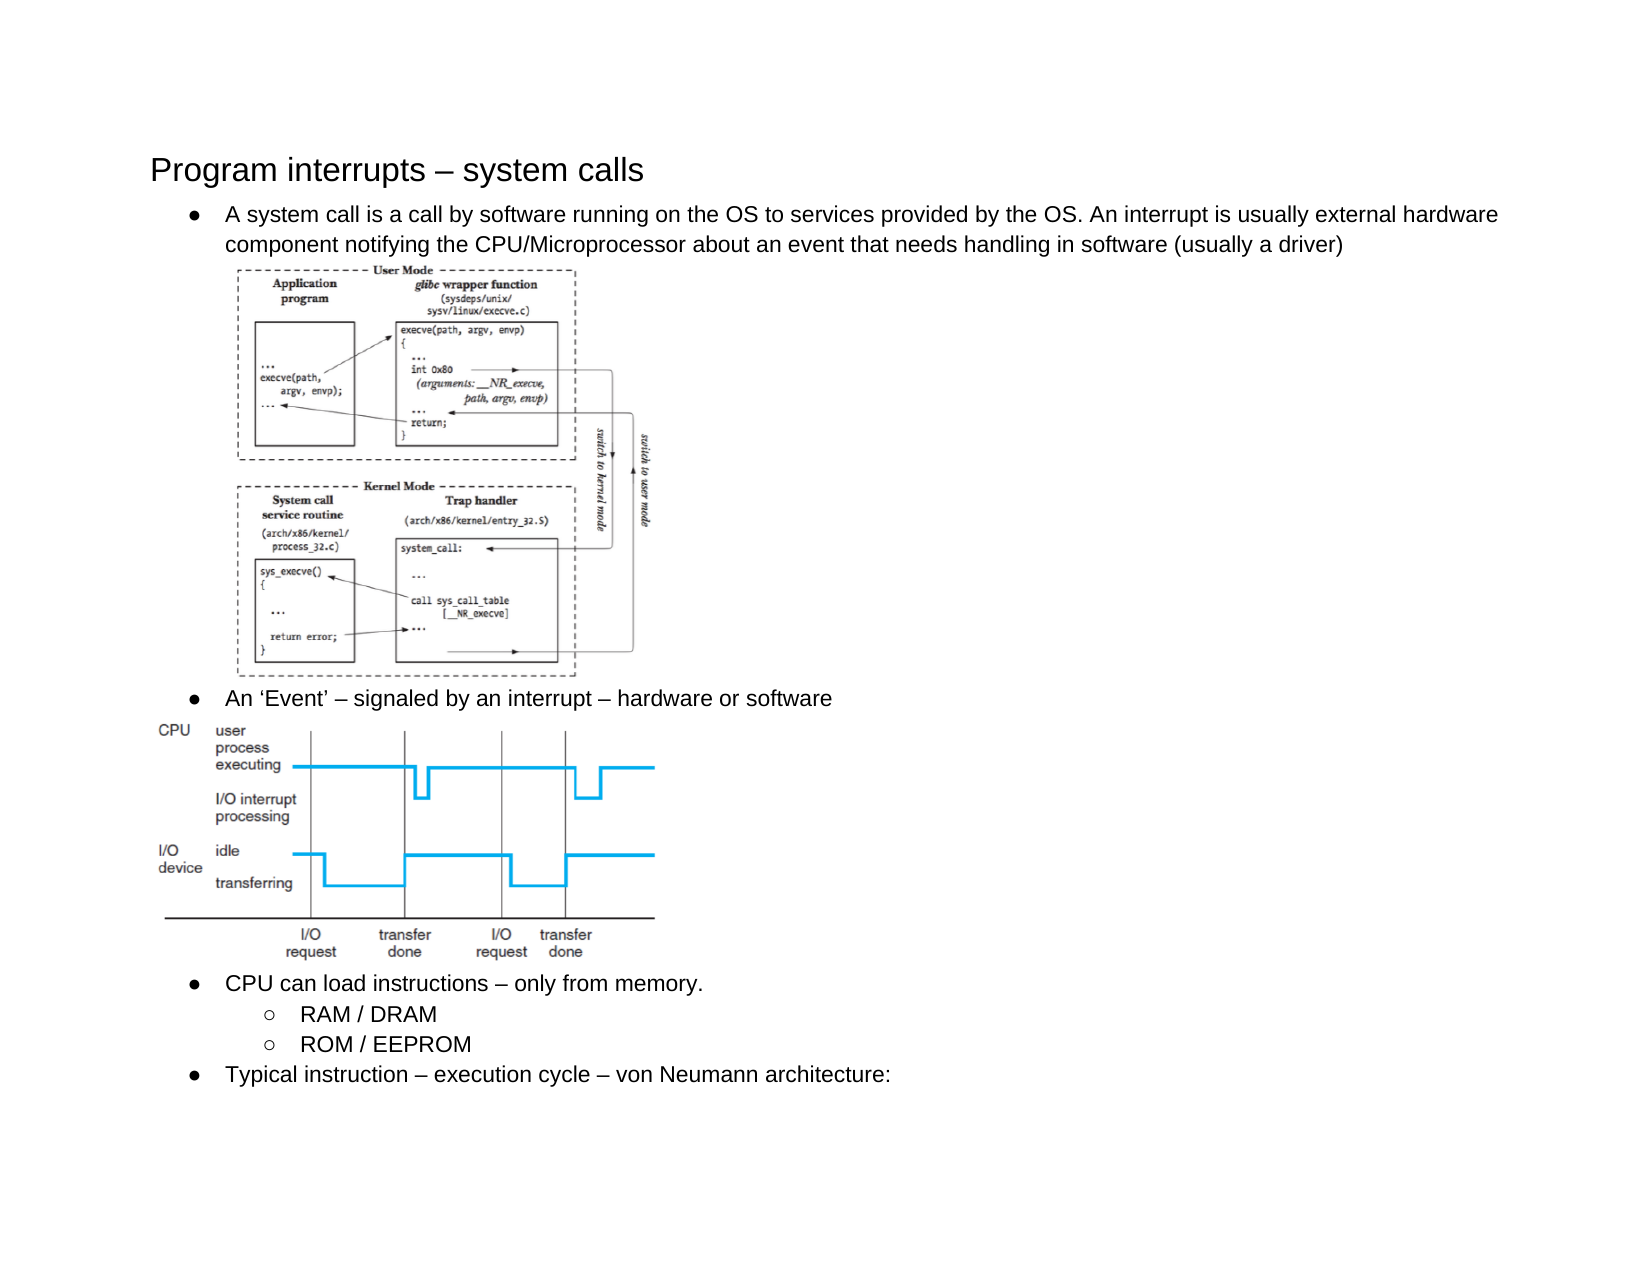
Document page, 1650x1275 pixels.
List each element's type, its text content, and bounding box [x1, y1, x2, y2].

list ROM / EEPROM [262, 1031, 1500, 1057]
subtitle Program interrupts – system calls [150, 150, 1500, 188]
list RAM / DRAM [262, 1001, 1500, 1027]
list A system call is a call by software running on the OS to services provided by the OS. An interrupt is usually external hardware component notifying the CPU/Microprocessor about an event that needs handling in software (usually a driver) [187, 201, 1500, 257]
list Typical instruction – execution cycle – von Neumann architecture: [187, 1061, 1500, 1087]
list CPU can load instructions – only from memory. [187, 970, 1500, 997]
picture [225, 261, 653, 681]
picture [150, 714, 662, 967]
list An ‘Event’ – signaled by an interrupt – hardware or software [187, 685, 1500, 711]
